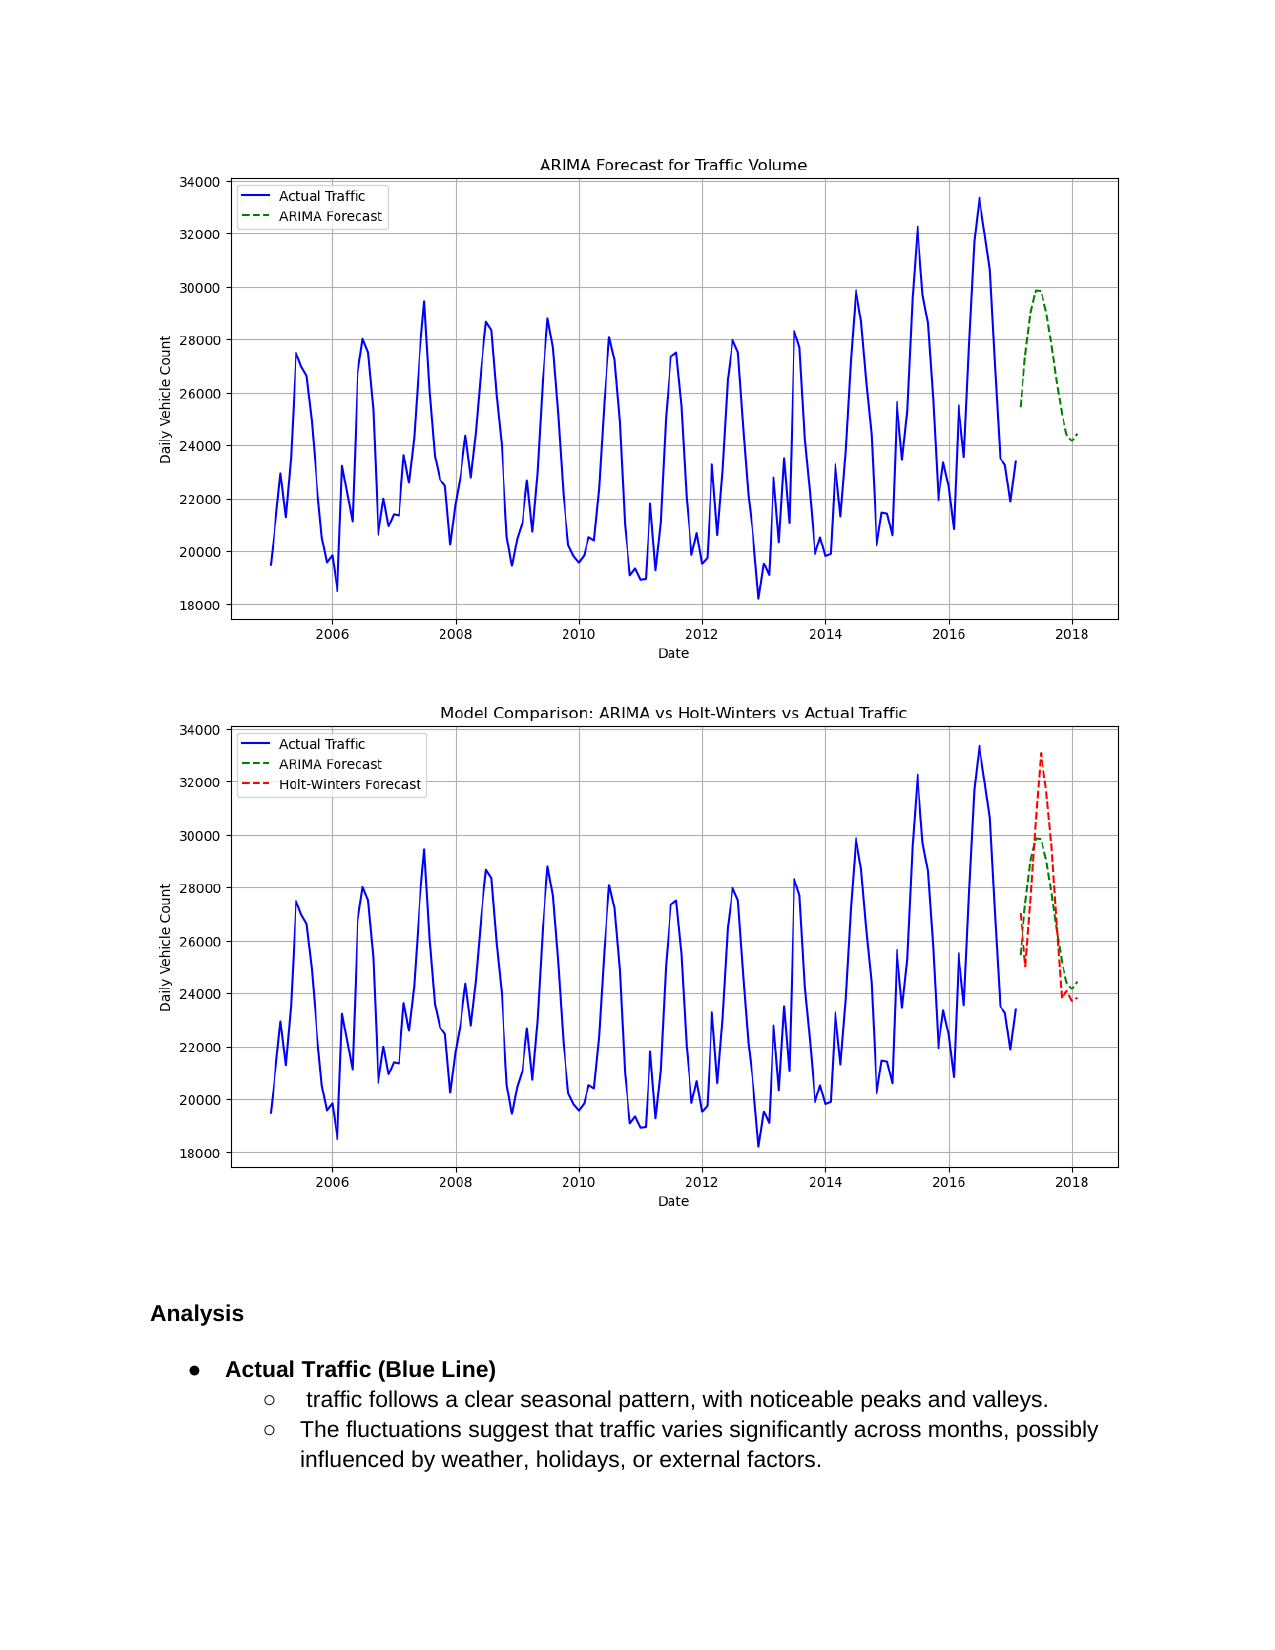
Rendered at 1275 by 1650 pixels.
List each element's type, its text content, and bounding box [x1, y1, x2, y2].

text Analysis [150, 1300, 1125, 1327]
list Actual Traffic (Blue Line) [187, 1356, 1125, 1382]
picture [150, 697, 1125, 1217]
list traffic follows a clear seasonal pattern, with noticeable peaks and valleys. [262, 1386, 1125, 1412]
list The fluctuations suggest that traffic varies significantly across months, possibly influenced by weather, holidays, or external factors. [262, 1416, 1125, 1473]
picture [150, 150, 1125, 669]
